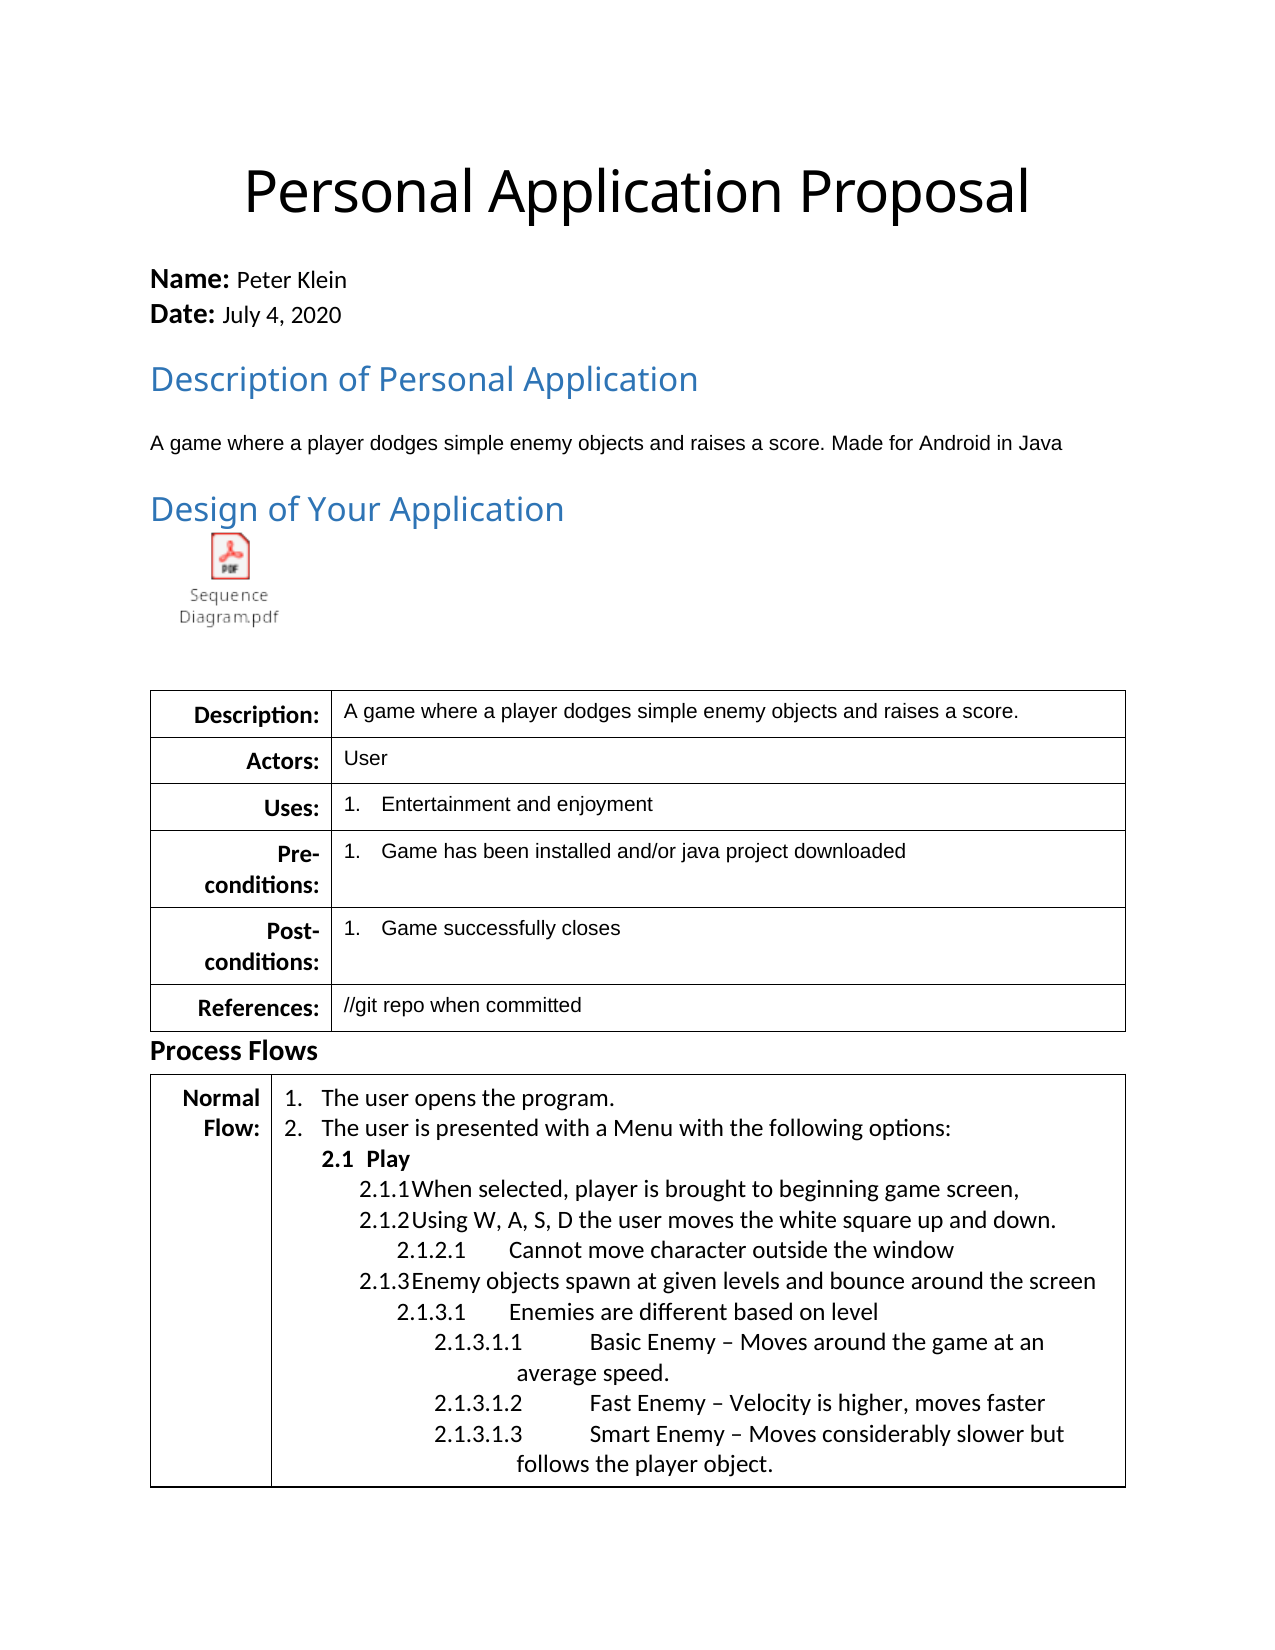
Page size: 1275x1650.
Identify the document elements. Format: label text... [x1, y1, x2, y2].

table_header Normal Flow: [151, 1075, 271, 1486]
text Process Flows [150, 1032, 1125, 1067]
table_cell Post-conditions: [151, 908, 331, 984]
title Personal Application Proposal [150, 150, 1125, 229]
table_cell User [332, 738, 1125, 783]
table_cell Actors: [151, 738, 331, 783]
table_header Description: [151, 691, 331, 737]
table_cell References: [151, 985, 331, 1031]
text A game where a player dodges simple enemy objects and raises a score. Made for Android in Java [150, 431, 1125, 455]
table_header A game where a player dodges simple enemy objects and raises a score. [332, 691, 1125, 737]
table_cell Uses: [151, 784, 331, 830]
text Date: July 4, 2020 [150, 296, 1125, 331]
table_cell Entertainment and enjoyment [332, 784, 1125, 830]
table_cell Game successfully closes [332, 908, 1125, 984]
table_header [272, 1075, 1125, 1486]
subtitle Design of Your Application [150, 485, 1125, 531]
subtitle Description of Personal Application [150, 356, 1125, 402]
table_cell Pre-conditions: [151, 831, 331, 907]
table_cell //git repo when committed [332, 985, 1125, 1031]
table_cell Game has been installed and/or java project downloaded [332, 831, 1125, 907]
text Name: Peter Klein [150, 260, 1125, 296]
